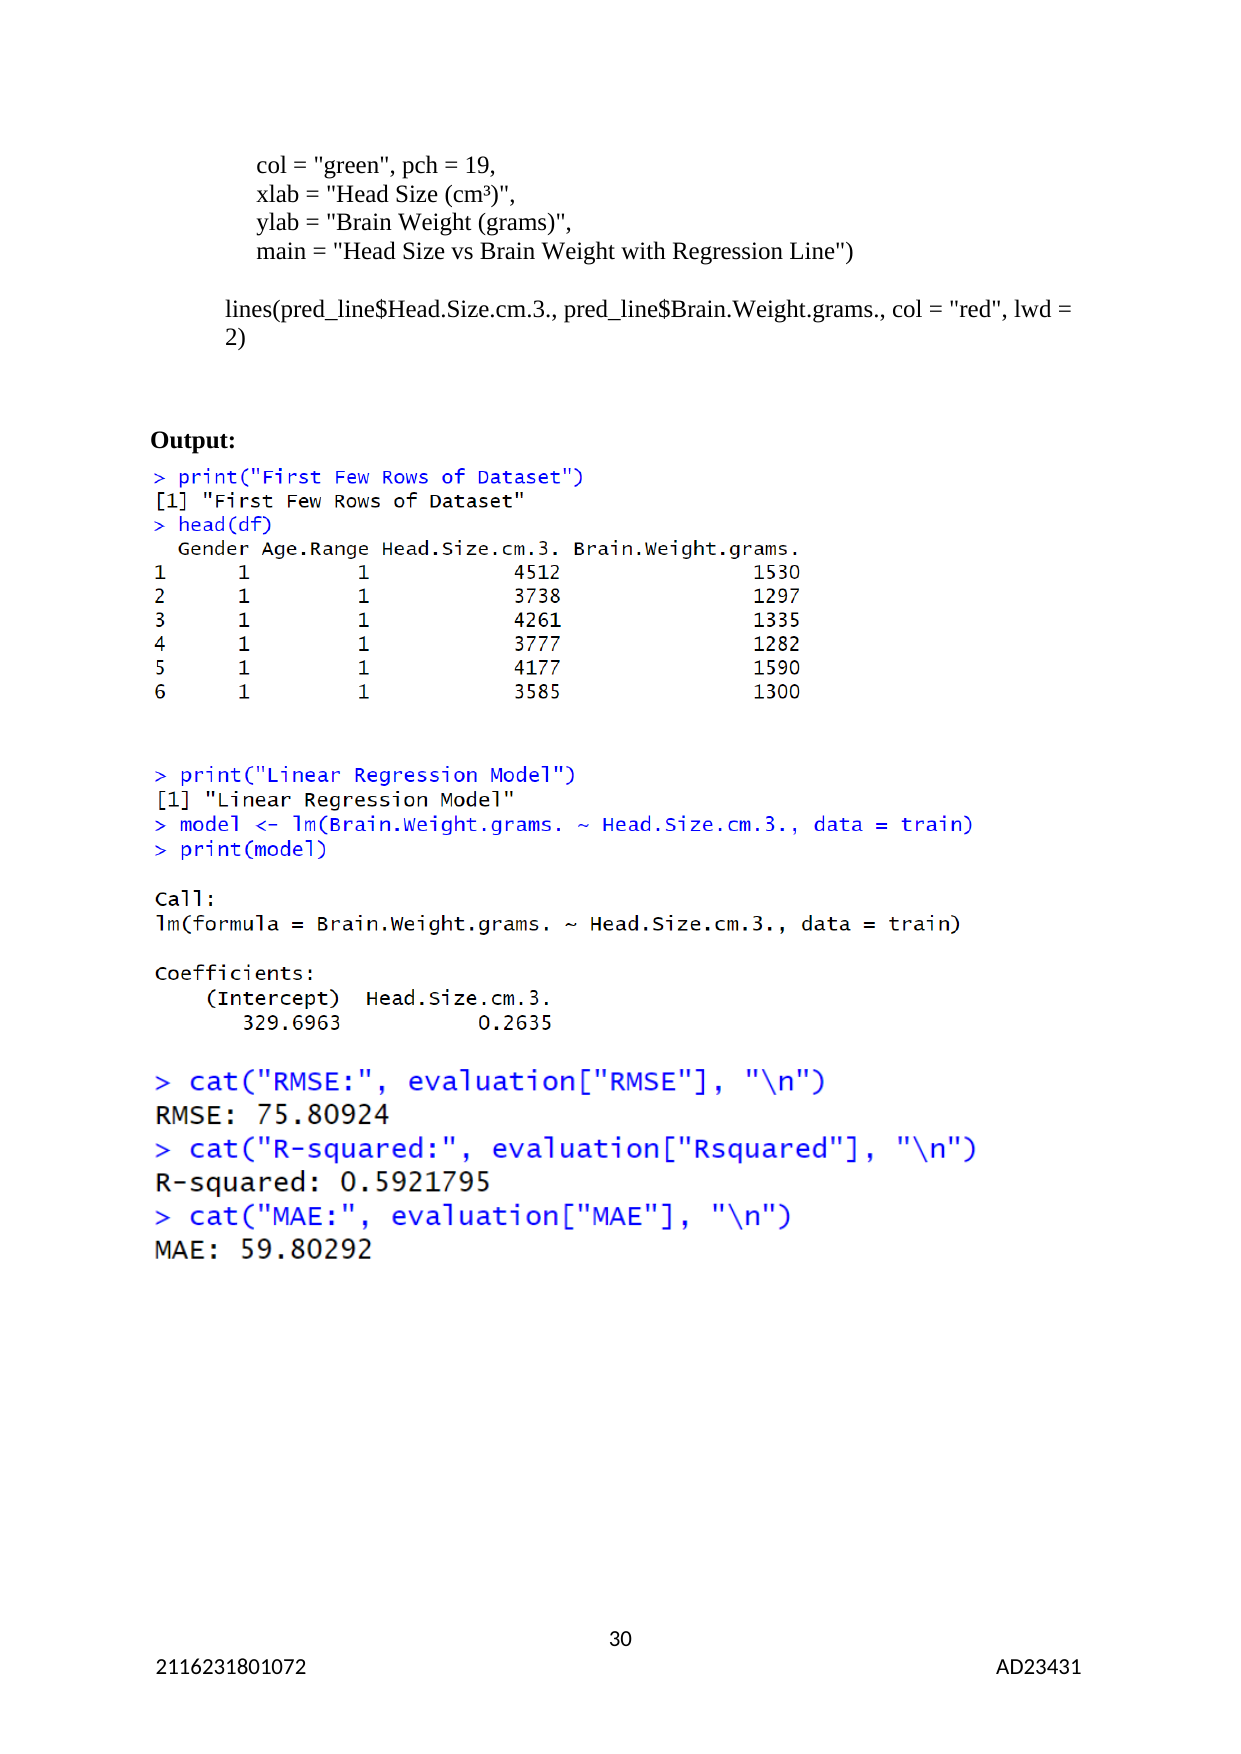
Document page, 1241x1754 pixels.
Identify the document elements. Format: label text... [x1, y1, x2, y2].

picture [150, 763, 974, 1041]
text main = "Head Size vs Brain Weight with Regression Line") [225, 236, 1090, 265]
text xlab = "Head Size (cm³)", [225, 179, 1090, 207]
text lines(pred_line$Head.Size.cm.3., pred_line$Brain.Weight.grams., col = "red", lwd = 2) [225, 294, 1090, 351]
text Output: [150, 425, 1090, 454]
picture [150, 468, 818, 706]
text col = "green", pch = 19, [225, 150, 1090, 179]
text ylab = "Brain Weight (grams)", [225, 207, 1090, 236]
picture [150, 1068, 980, 1270]
